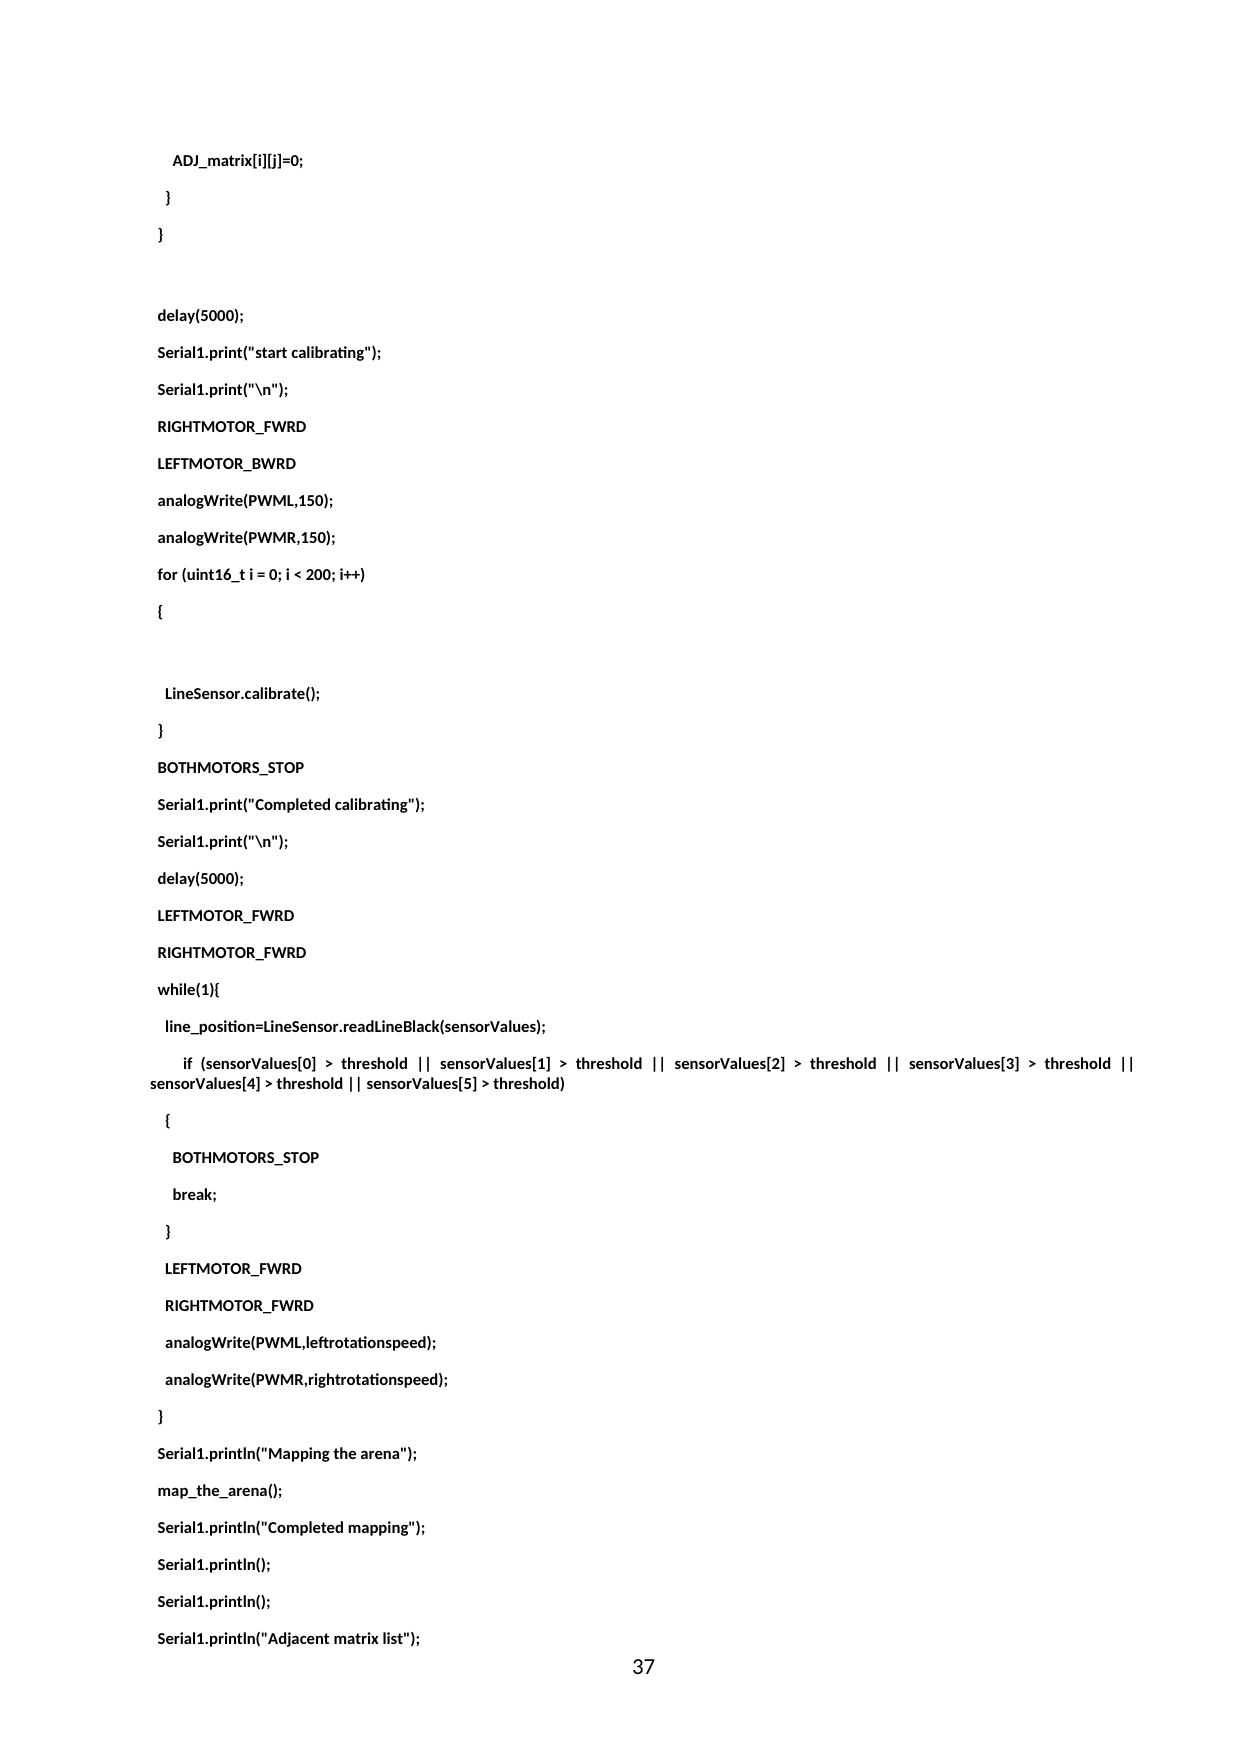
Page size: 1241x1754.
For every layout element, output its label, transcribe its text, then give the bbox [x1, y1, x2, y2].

text } [150, 187, 1137, 207]
text ADJ_matrix[i][j]=0; [150, 150, 1137, 170]
text delay(5000); [150, 868, 1137, 888]
text } [150, 224, 1137, 244]
text { [150, 601, 1137, 622]
text } [150, 1406, 1137, 1426]
text Serial1.println(); [150, 1554, 1137, 1574]
text } [150, 1221, 1137, 1241]
text RIGHTMOTOR_FWRD [150, 417, 1137, 437]
text analogWrite(PWMR,150); [150, 527, 1137, 548]
text Serial1.println("Mapping the arena"); [150, 1443, 1137, 1463]
text analogWrite(PWML,150); [150, 491, 1137, 511]
text Serial1.print("\n"); [150, 831, 1137, 851]
text { [150, 1110, 1137, 1131]
text analogWrite(PWMR,rightrotationspeed); [150, 1369, 1137, 1389]
text LEFTMOTOR_BWRD [150, 453, 1137, 474]
text delay(5000); [150, 306, 1137, 326]
text LineSensor.calibrate(); [150, 683, 1137, 703]
text while(1){ [150, 979, 1137, 999]
text Serial1.print("Completed calibrating"); [150, 794, 1137, 814]
text Serial1.println("Completed mapping"); [150, 1517, 1137, 1537]
text LEFTMOTOR_FWRD [150, 1258, 1137, 1278]
text break; [150, 1184, 1137, 1204]
text map_the_arena(); [150, 1480, 1137, 1500]
text analogWrite(PWML,leftrotationspeed); [150, 1332, 1137, 1352]
text BOTHMOTORS_STOP [150, 757, 1137, 777]
text RIGHTMOTOR_FWRD [150, 942, 1137, 962]
text Serial1.println(); [150, 1591, 1137, 1611]
text line_position=LineSensor.readLineBlack(sensorValues); [150, 1016, 1137, 1036]
text Serial1.print("start calibrating"); [150, 343, 1137, 363]
text Serial1.print("\n"); [150, 379, 1137, 400]
text for (uint16_t i = 0; i < 200; i++) [150, 564, 1137, 585]
text if (sensorValues[0] > threshold || sensorValues[1] > threshold || sensorValues[2] > threshold || sensorValues[3] > threshold || sensorValues[4] > threshold || sensorValues[5] > threshold) [150, 1053, 1137, 1093]
text BOTHMOTORS_STOP [150, 1147, 1137, 1167]
text } [150, 720, 1137, 740]
text Serial1.println("Adjacent matrix list"); [150, 1628, 1137, 1648]
text RIGHTMOTOR_FWRD [150, 1295, 1137, 1315]
text LEFTMOTOR_FWRD [150, 905, 1137, 925]
